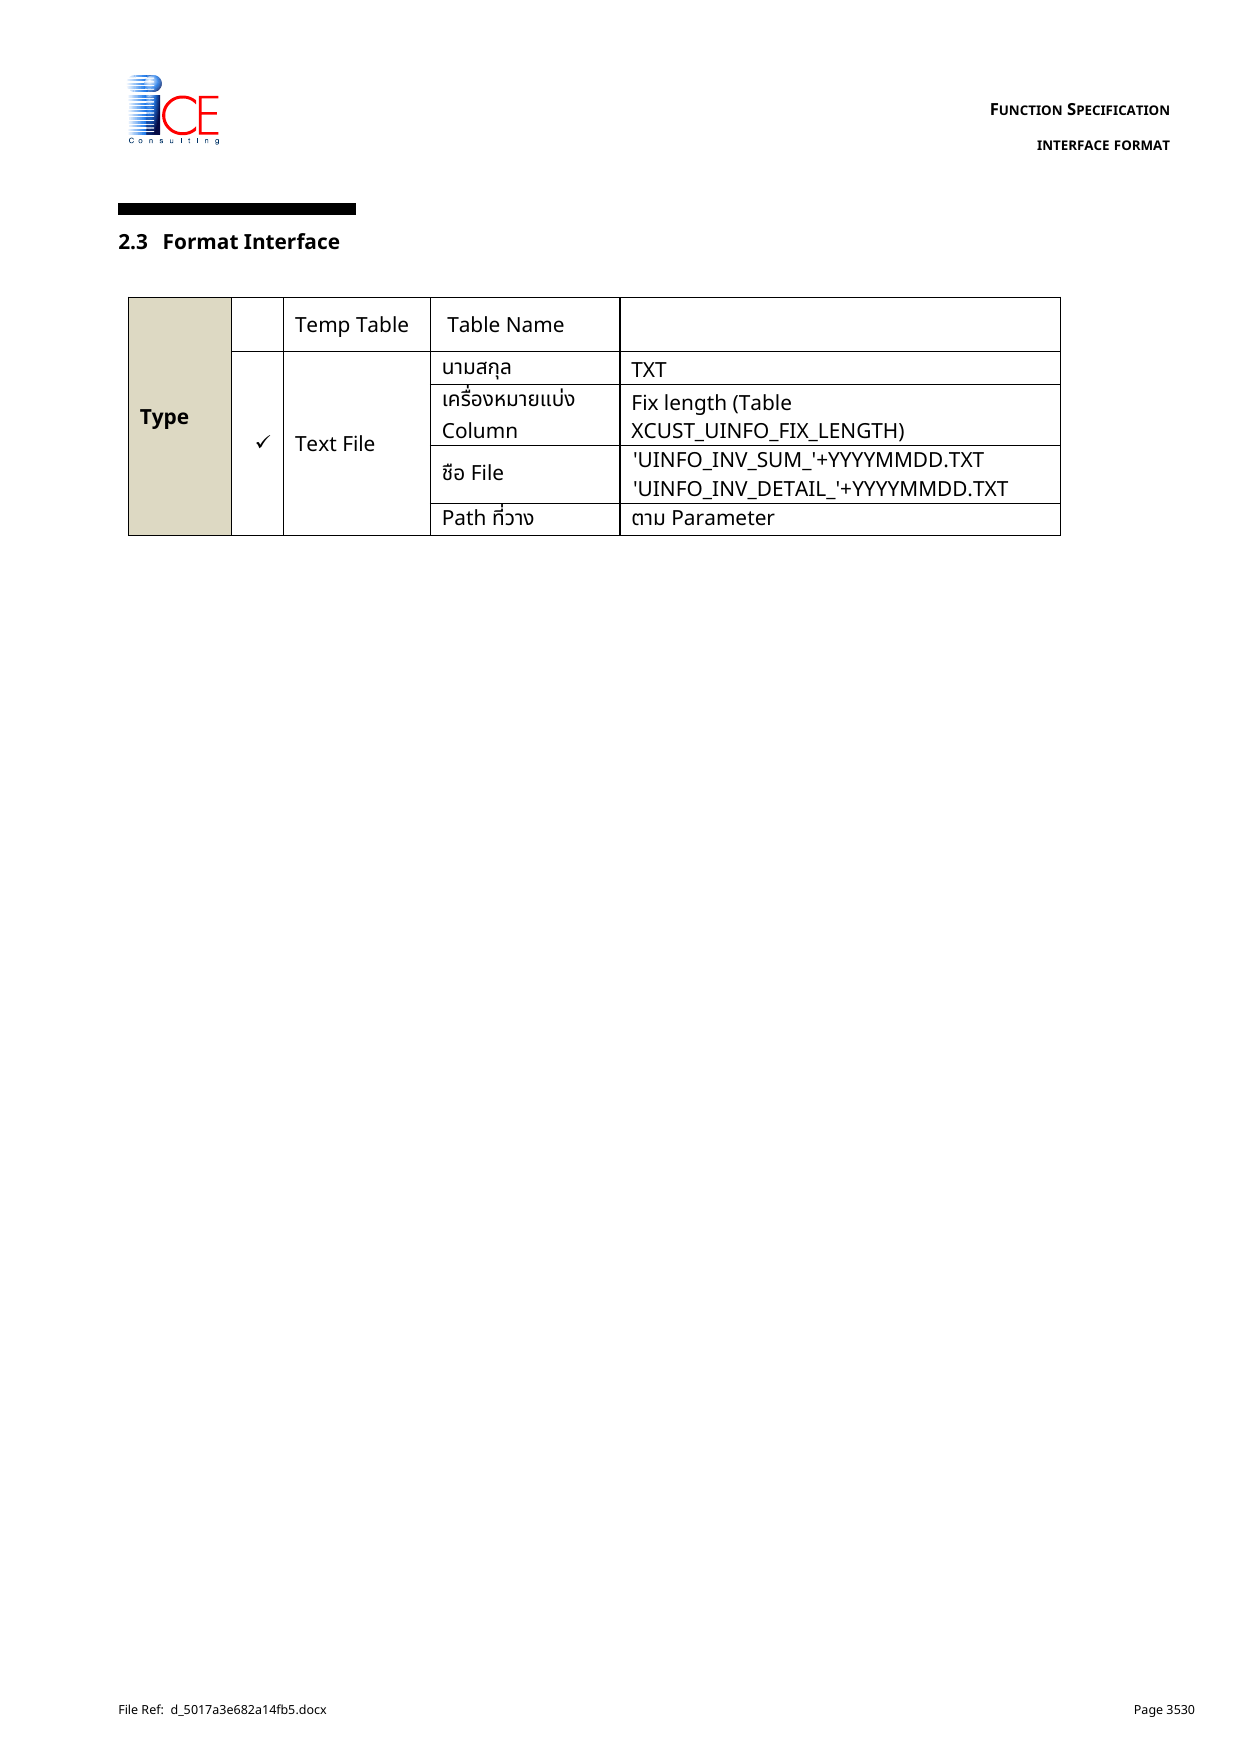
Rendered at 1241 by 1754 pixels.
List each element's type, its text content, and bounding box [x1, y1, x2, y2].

table_header [621, 298, 1060, 351]
table_cell นามสกุล [431, 352, 619, 383]
table_cell 'UINFO_INV_SUM_'+YYYYMMDD.TXT 'UINFO_INV_DETAIL_'+YYYYMMDD.TXT [621, 446, 1060, 502]
table_cell ตาม Parameter [621, 504, 1060, 535]
table_header Table Name [431, 298, 619, 351]
table_cell Fix length (Table XCUST_UINFO_FIX_LENGTH) [621, 385, 1060, 444]
table_header [232, 298, 283, 351]
subtitle Format Interface [118, 227, 1181, 256]
table_header Temp Table [284, 298, 430, 351]
table_cell Text File [284, 352, 430, 535]
table_cell Path ที่วาง [431, 504, 619, 535]
table_cell ชือ File [431, 446, 619, 502]
table_cell TXT [621, 352, 1060, 383]
table_header Type [129, 298, 231, 535]
table_cell [232, 352, 283, 535]
table_cell เครื่องหมายแบ่ง Column [431, 385, 619, 444]
